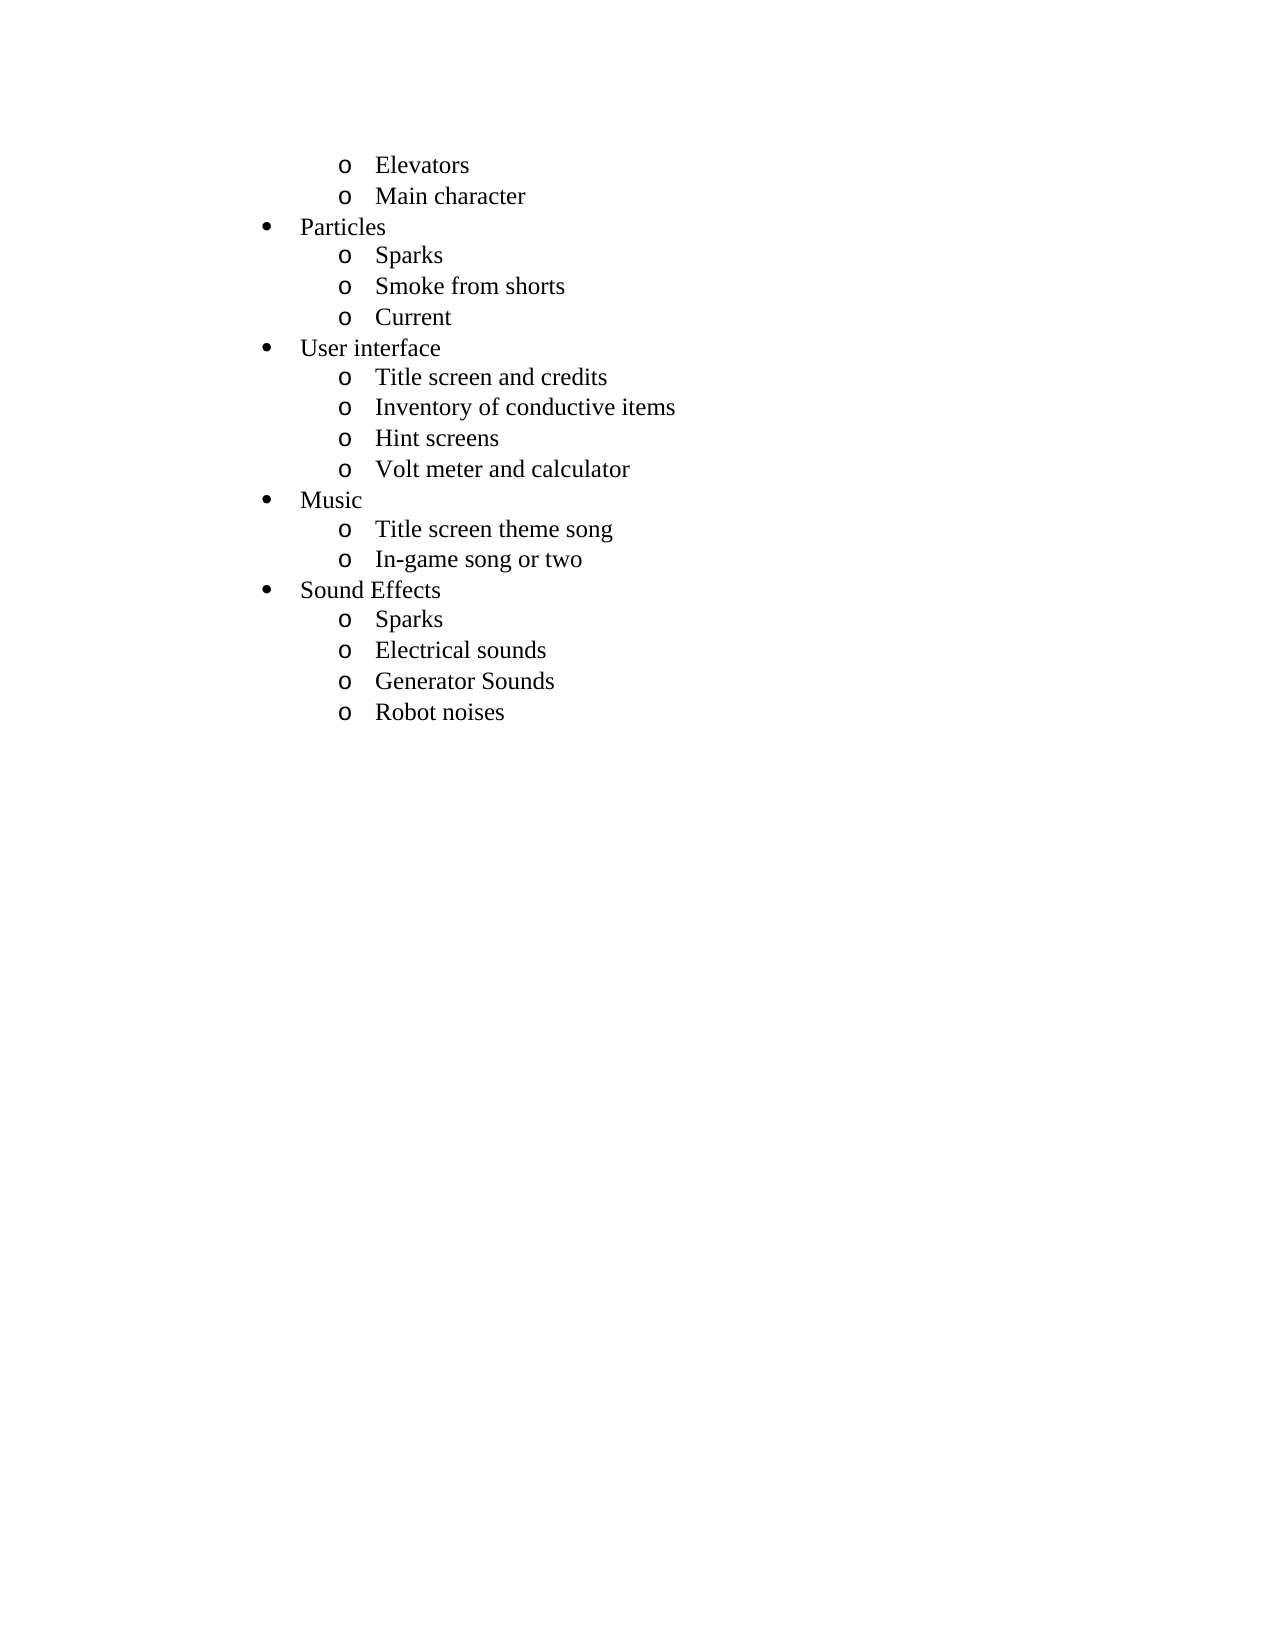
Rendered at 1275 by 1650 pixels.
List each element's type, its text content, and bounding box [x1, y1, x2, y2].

list Robot noises [337, 697, 1125, 727]
list Title screen and credits [337, 362, 1125, 392]
list Inventory of conductive items [337, 392, 1125, 423]
list In-game song or two [337, 544, 1125, 575]
list Title screen theme song [337, 514, 1125, 544]
list Sparks [337, 604, 1125, 635]
list Sound Effects [262, 575, 1125, 604]
list Generator Sounds [337, 666, 1125, 697]
list Music [262, 485, 1125, 514]
list Particles [262, 212, 1125, 240]
list Current [337, 302, 1125, 333]
list Smoke from shorts [337, 271, 1125, 302]
list Hint screens [337, 423, 1125, 454]
list Elevators [337, 150, 1125, 181]
list User interface [262, 333, 1125, 362]
list Main character [337, 181, 1125, 212]
list Volt meter and calculator [337, 454, 1125, 485]
list Sparks [337, 240, 1125, 271]
list Electrical sounds [337, 635, 1125, 666]
